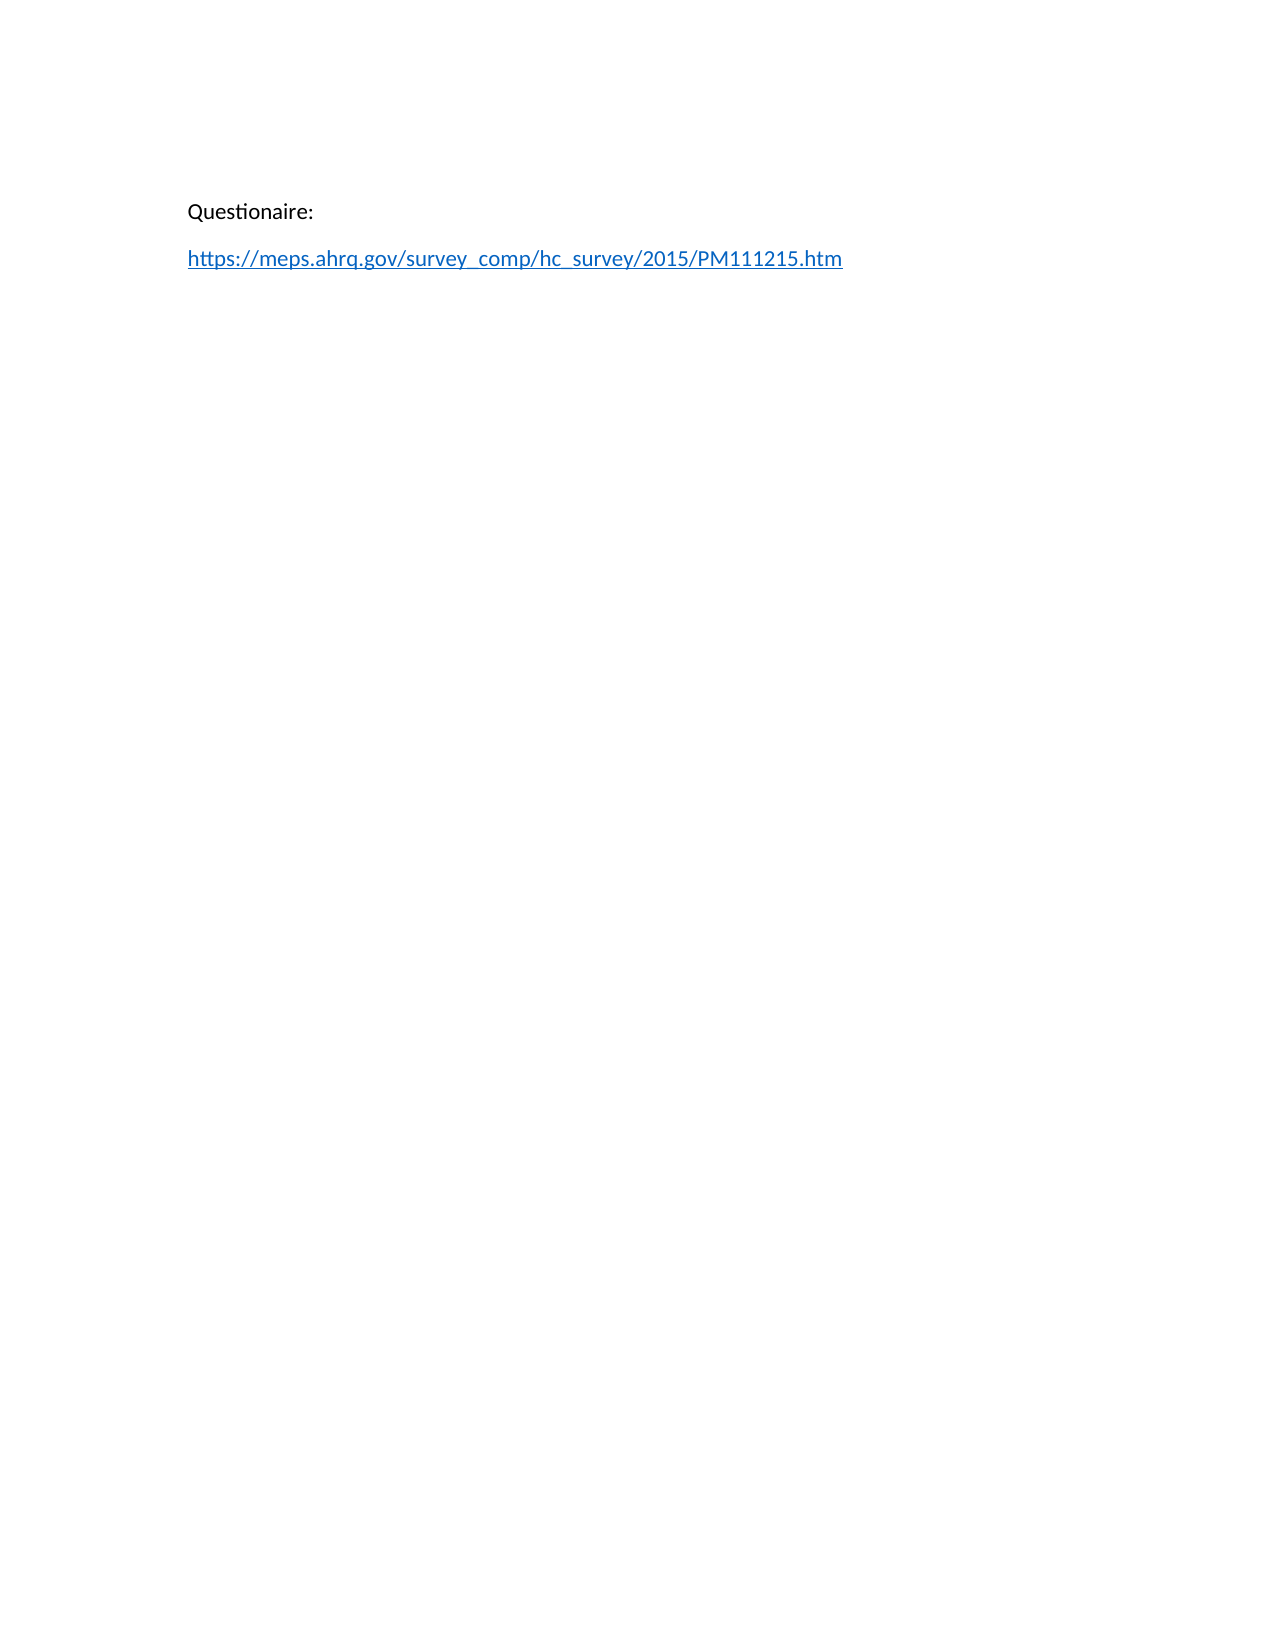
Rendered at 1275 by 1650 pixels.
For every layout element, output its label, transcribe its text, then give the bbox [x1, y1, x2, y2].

text https://meps.ahrq.gov/survey_comp/hc_survey/2015/PM111215.htm [187, 244, 1087, 272]
text Questionaire: [187, 197, 1087, 225]
